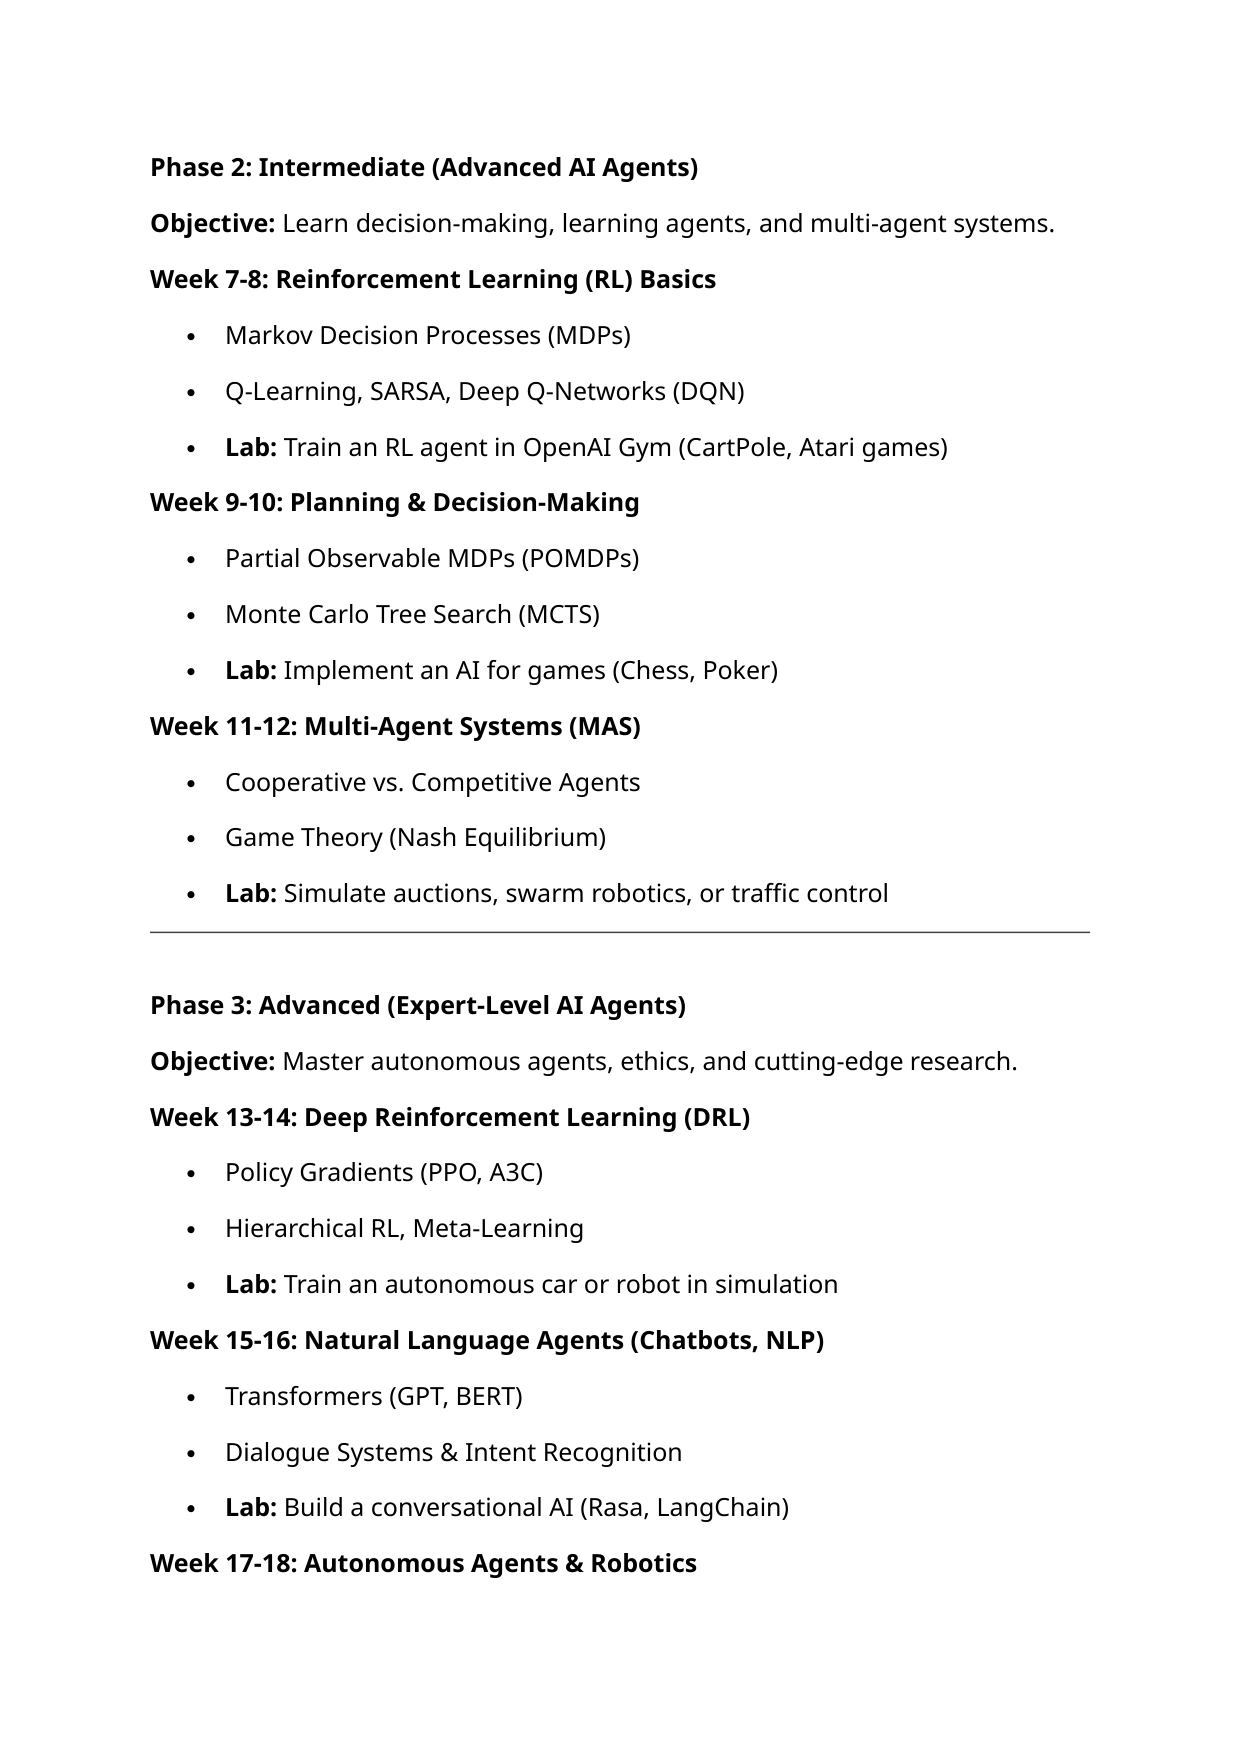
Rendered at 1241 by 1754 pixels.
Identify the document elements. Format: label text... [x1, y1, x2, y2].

list Game Theory (Nash Equilibrium) [187, 820, 1090, 854]
text Week 9-10: Planning & Decision-Making [150, 485, 1090, 519]
text Objective: Master autonomous agents, ethics, and cutting-edge research. [150, 1043, 1090, 1077]
text Week 7-8: Reinforcement Learning (RL) Basics [150, 262, 1090, 296]
list Policy Gradients (PPO, A3C) [187, 1155, 1090, 1189]
list Lab: Train an RL agent in OpenAI Gym (CartPole, Atari games) [187, 429, 1090, 463]
list Q-Learning, SARSA, Deep Q-Networks (DQN) [187, 373, 1090, 407]
list Partial Observable MDPs (POMDPs) [187, 541, 1090, 575]
text Phase 3: Advanced (Expert-Level AI Agents) [150, 987, 1090, 1022]
list Hierarchical RL, Meta-Learning [187, 1211, 1090, 1245]
text Week 15-16: Natural Language Agents (Chatbots, NLP) [150, 1322, 1090, 1357]
list Lab: Implement an AI for games (Chess, Poker) [187, 652, 1090, 687]
text Week 17-18: Autonomous Agents & Robotics [150, 1546, 1090, 1580]
list Dialogue Systems & Intent Recognition [187, 1434, 1090, 1468]
text Week 11-12: Multi-Agent Systems (MAS) [150, 708, 1090, 742]
text Phase 2: Intermediate (Advanced AI Agents) [150, 150, 1090, 184]
list Lab: Build a conversational AI (Rasa, LangChain) [187, 1490, 1090, 1524]
text Week 13-14: Deep Reinforcement Learning (DRL) [150, 1099, 1090, 1133]
text Objective: Learn decision-making, learning agents, and multi-agent systems. [150, 206, 1090, 240]
list Cooperative vs. Competitive Agents [187, 764, 1090, 798]
list Monte Carlo Tree Search (MCTS) [187, 597, 1090, 631]
list Markov Decision Processes (MDPs) [187, 317, 1090, 352]
list Lab: Simulate auctions, swarm robotics, or traffic control [187, 876, 1090, 910]
list Lab: Train an autonomous car or robot in simulation [187, 1267, 1090, 1301]
list Transformers (GPT, BERT) [187, 1378, 1090, 1412]
